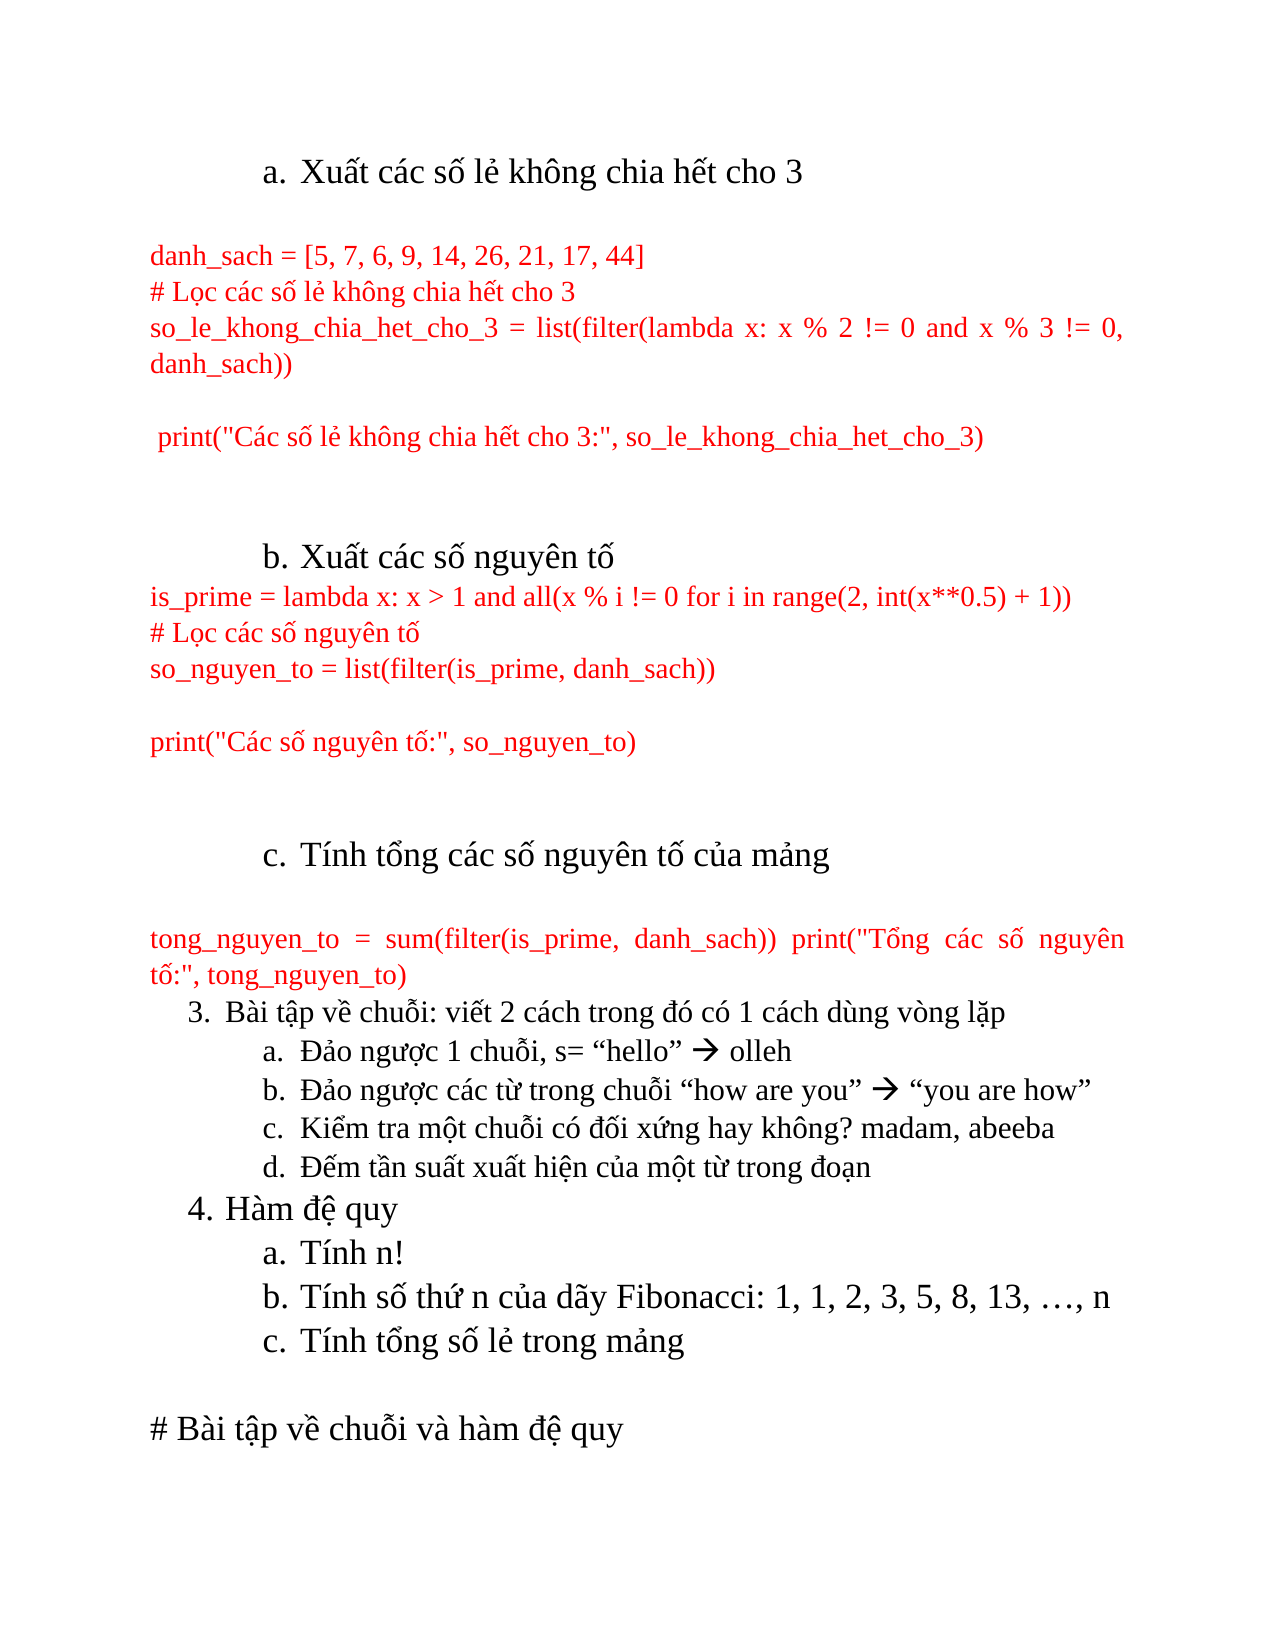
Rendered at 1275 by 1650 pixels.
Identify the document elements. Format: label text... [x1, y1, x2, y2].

list Xuất các số lẻ không chia hết cho 3 [262, 150, 1125, 191]
list print("Các số lẻ không chia hết cho 3:", so_le_khong_chia_het_cho_3) [150, 419, 1125, 452]
list print("Các số nguyên tố:", so_nguyen_to) [150, 724, 1125, 757]
list Xuất các số nguyên tố [262, 535, 1125, 576]
list so_le_khong_chia_het_cho_3 = list(filter(lambda x: x % 2 != 0 and x % 3 != 0, danh_sach)) [150, 310, 1125, 380]
list so_nguyen_to = list(filter(is_prime, danh_sach)) [150, 652, 1125, 685]
list tong_nguyen_to = sum(filter(is_prime, danh_sach)) print("Tổng các số nguyên tố:", tong_nguyen_to) [150, 921, 1125, 991]
list is_prime = lambda x: x > 1 and all(x % i != 0 for i in range(2, int(x**0.5) + 1)) [150, 579, 1125, 613]
list danh_sach = [5, 7, 6, 9, 14, 26, 21, 17, 44] [150, 238, 1125, 272]
list Bài tập về chuỗi: viết 2 cách trong đó có 1 cách dùng vòng lặp [187, 993, 1125, 1029]
list Tính tổng các số nguyên tố của mảng [262, 833, 1125, 874]
list Tính số thứ n của dãy Fibonacci: 1, 1, 2, 3, 5, 8, 13, …, n [262, 1275, 1125, 1316]
list # Bài tập về chuỗi và hàm đệ quy [150, 1407, 1125, 1448]
list Đảo ngược các từ trong chuỗi “how are you” “you are how” [262, 1071, 1125, 1107]
list Tính tổng số lẻ trong mảng [262, 1319, 1125, 1360]
list # Lọc các số nguyên tố [150, 615, 1125, 649]
list Hàm đệ quy [187, 1187, 1125, 1228]
list # Lọc các số lẻ không chia hết cho 3 [150, 274, 1125, 308]
list Tính n! [262, 1231, 1125, 1272]
list Kiểm tra một chuỗi có đối xứng hay không? madam, abeeba [262, 1109, 1125, 1146]
list Đếm tần suất xuất hiện của một từ trong đoạn [262, 1148, 1125, 1184]
list Đảo ngược 1 chuỗi, s= “hello” olleh [262, 1032, 1125, 1068]
